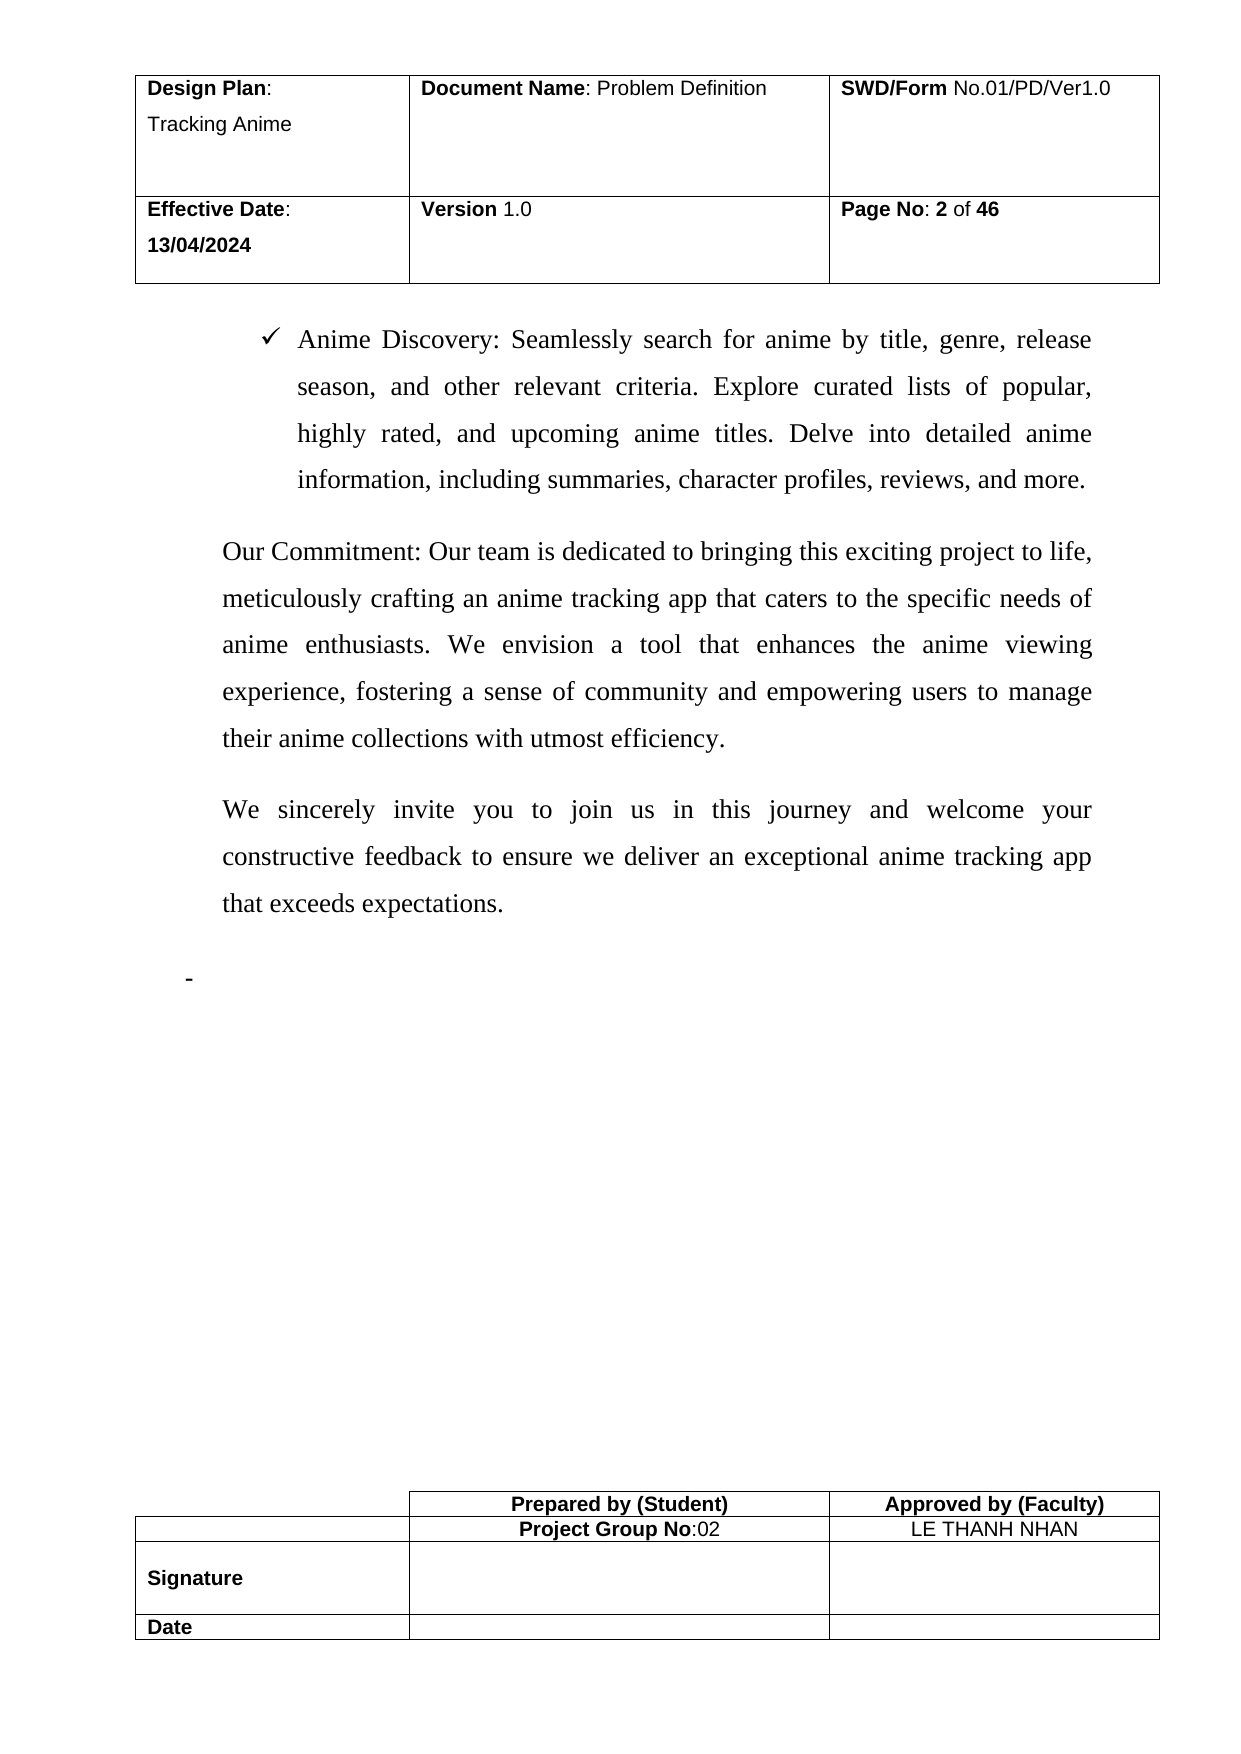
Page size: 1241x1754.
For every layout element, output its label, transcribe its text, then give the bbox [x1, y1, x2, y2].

text We sincerely invite you to join us in this journey and welcome your constructive feedback to ensure we deliver an exceptional anime tracking app that exceeds expectations. [222, 794, 1093, 918]
text Our Commitment: Our team is dedicated to bringing this exciting project to life, meticulously crafting an anime tracking app that caters to the specific needs of anime enthusiasts. We envision a tool that enhances the anime viewing experience, fostering a sense of community and empowering users to manage their anime collections with utmost efficiency. [222, 535, 1093, 753]
list Anime Discovery: Seamlessly search for anime by title, genre, release season, and other relevant criteria. Explore curated lists of popular, highly rated, and upcoming anime titles. Delve into detailed anime information, including summaries, character profiles, reviews, and more. [259, 323, 1093, 495]
